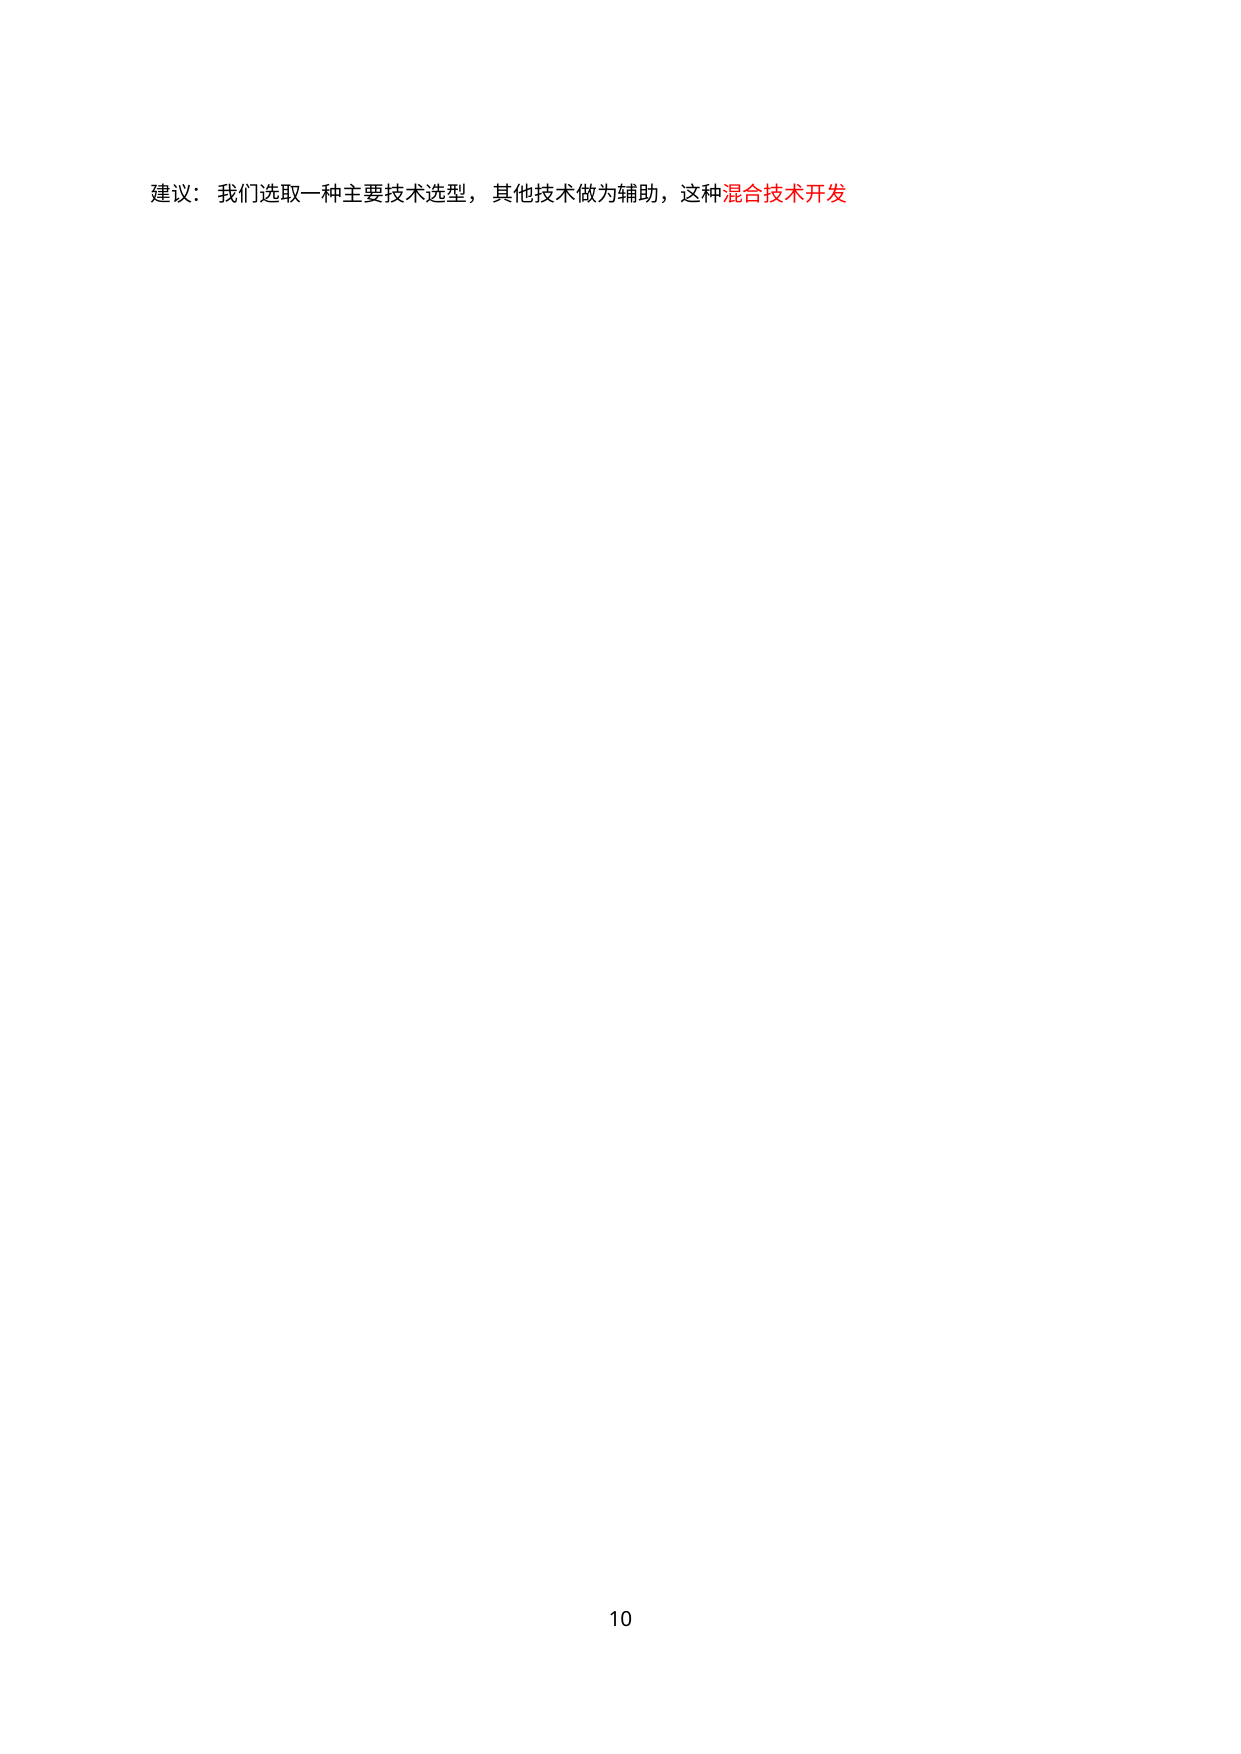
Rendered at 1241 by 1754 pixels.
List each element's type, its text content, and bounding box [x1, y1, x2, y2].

text 建议： 我们选取一种主要技术选型， 其他技术做为辅助，这种混合技术开发 [150, 177, 1090, 207]
